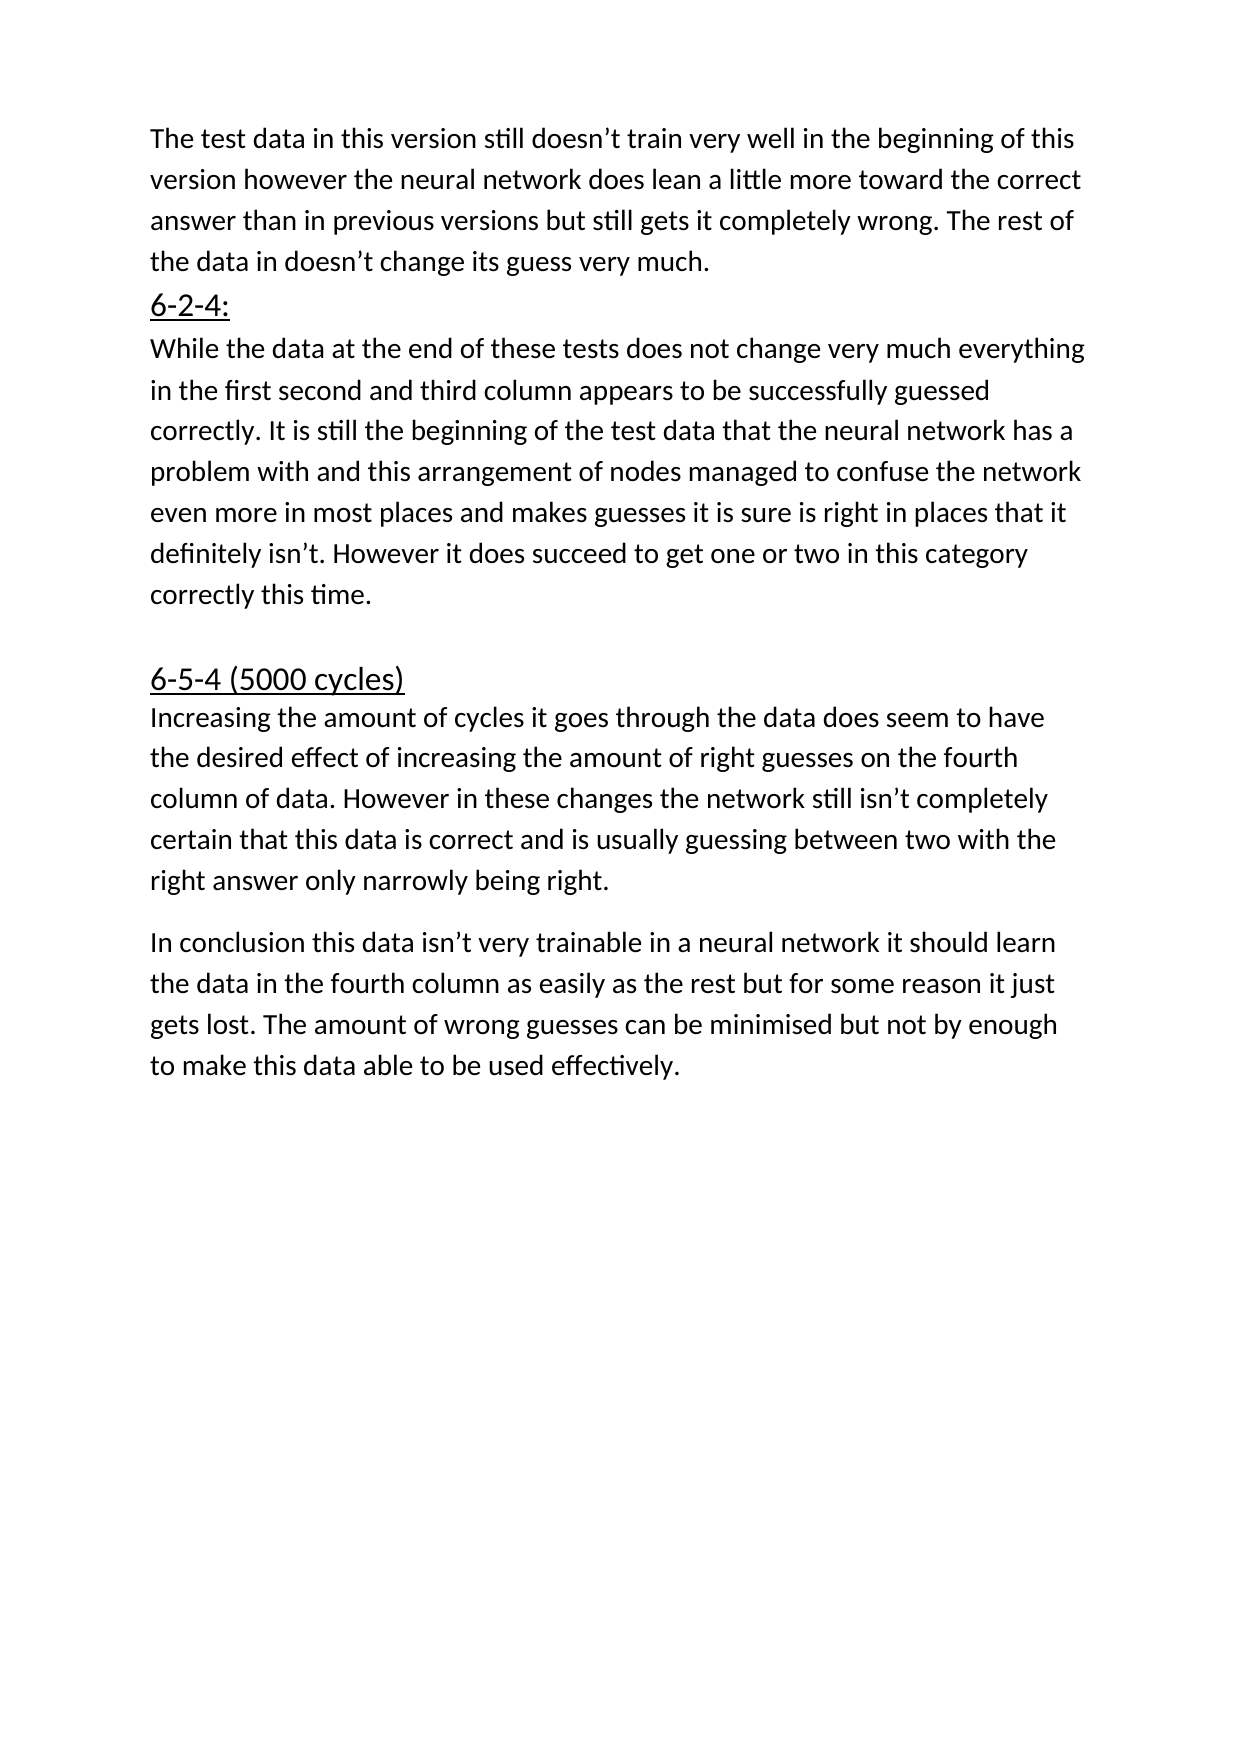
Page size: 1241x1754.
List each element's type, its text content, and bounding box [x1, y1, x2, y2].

text The test data in this version still doesn’t train very well in the beginning of this version however the neural network does lean a little more toward the correct answer than in previous versions but still gets it completely wrong. The rest of the data in doesn’t change its guess very much. [150, 120, 1090, 278]
text 6-5-4 (5000 cycles) [150, 658, 1090, 699]
text In conclusion this data isn’t very trainable in a neural network it should learn the data in the fourth column as easily as the rest but for some reason it just gets lost. The amount of wrong guesses can be minimised but not by enough to make this data able to be used effectively. [150, 924, 1090, 1083]
text While the data at the end of these tests does not change very much everything in the first second and third column appears to be successfully guessed correctly. It is still the beginning of the test data that the neural network has a problem with and this arrangement of nodes managed to confuse the network even more in most places and makes guesses it is sure is right in places that it definitely isn’t. However it does succeed to get one or two in this category correctly this time. [150, 331, 1090, 612]
text Increasing the amount of cycles it goes through the data does seem to have the desired effect of increasing the amount of right guesses on the fourth column of data. However in these changes the network still isn’t completely certain that this data is correct and is usually guessing between two with the right answer only narrowly being right. [150, 699, 1090, 898]
text 6-2-4: [150, 284, 1090, 324]
